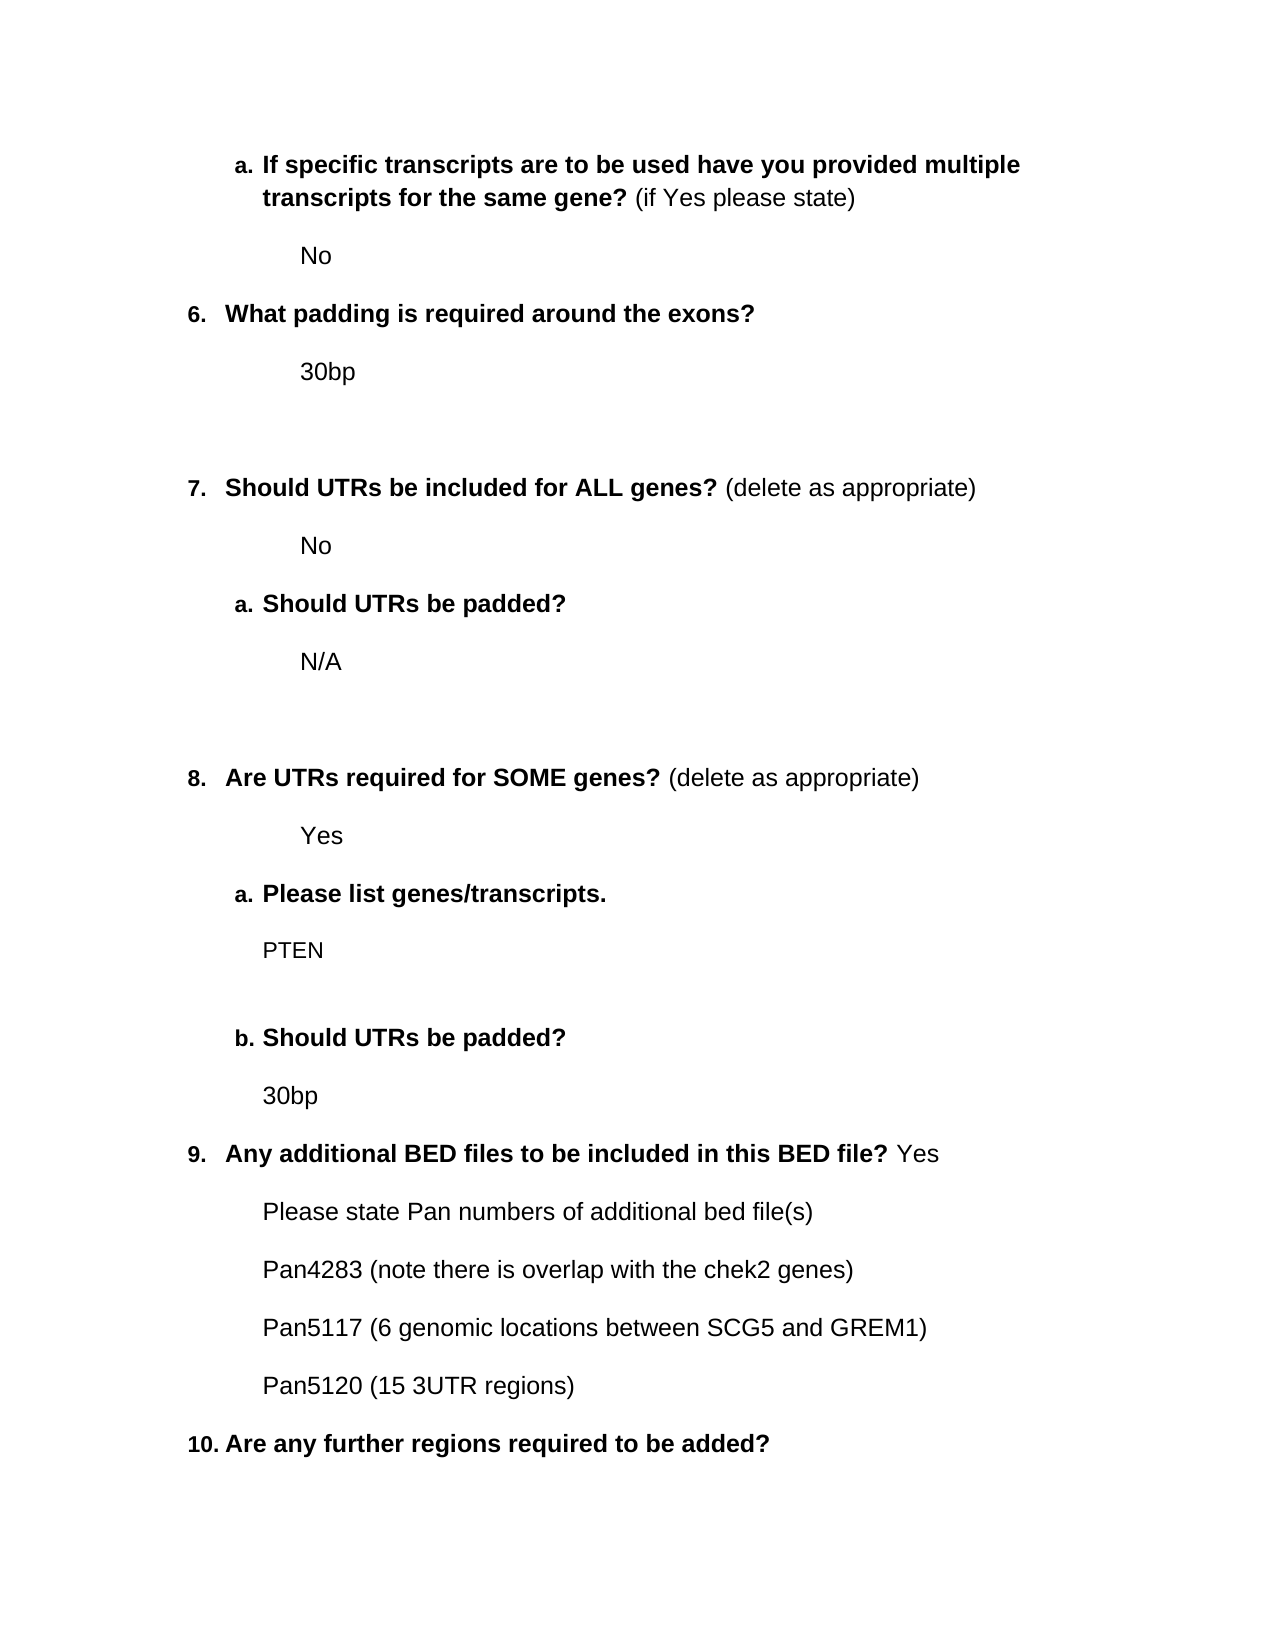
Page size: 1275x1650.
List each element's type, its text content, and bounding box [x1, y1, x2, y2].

text N/A [262, 647, 1125, 676]
list Are any further regions required to be added? [187, 1429, 1125, 1458]
text Please state Pan numbers of additional bed file(s) [262, 1197, 1125, 1226]
text Yes [300, 821, 1125, 850]
text Pan5120 (15 3UTR regions) [262, 1371, 1125, 1399]
text Pan5117 (6 genomic locations between SCG5 and GREM1) [262, 1313, 1125, 1342]
list Should UTRs be included for ALL genes? (delete as appropriate) [187, 473, 1125, 502]
text Pan4283 (note there is overlap with the chek2 genes) [262, 1255, 1125, 1283]
list Should UTRs be padded? [234, 1023, 1125, 1051]
text No [300, 531, 1125, 560]
text PTEN [262, 937, 1125, 964]
list Any additional BED files to be included in this BED file? Yes [187, 1139, 1125, 1167]
text No [300, 241, 1125, 270]
text 30bp [262, 1081, 1125, 1109]
list If specific transcripts are to be used have you provided multiple transcripts for the same gene? (if Yes please state) [234, 150, 1125, 212]
list Please list genes/transcripts. [234, 879, 1125, 908]
list Should UTRs be padded? [234, 589, 1125, 618]
list What padding is required around the exons? [187, 299, 1125, 328]
text 30bp [300, 357, 1125, 386]
list Are UTRs required for SOME genes? (delete as appropriate) [187, 763, 1125, 792]
